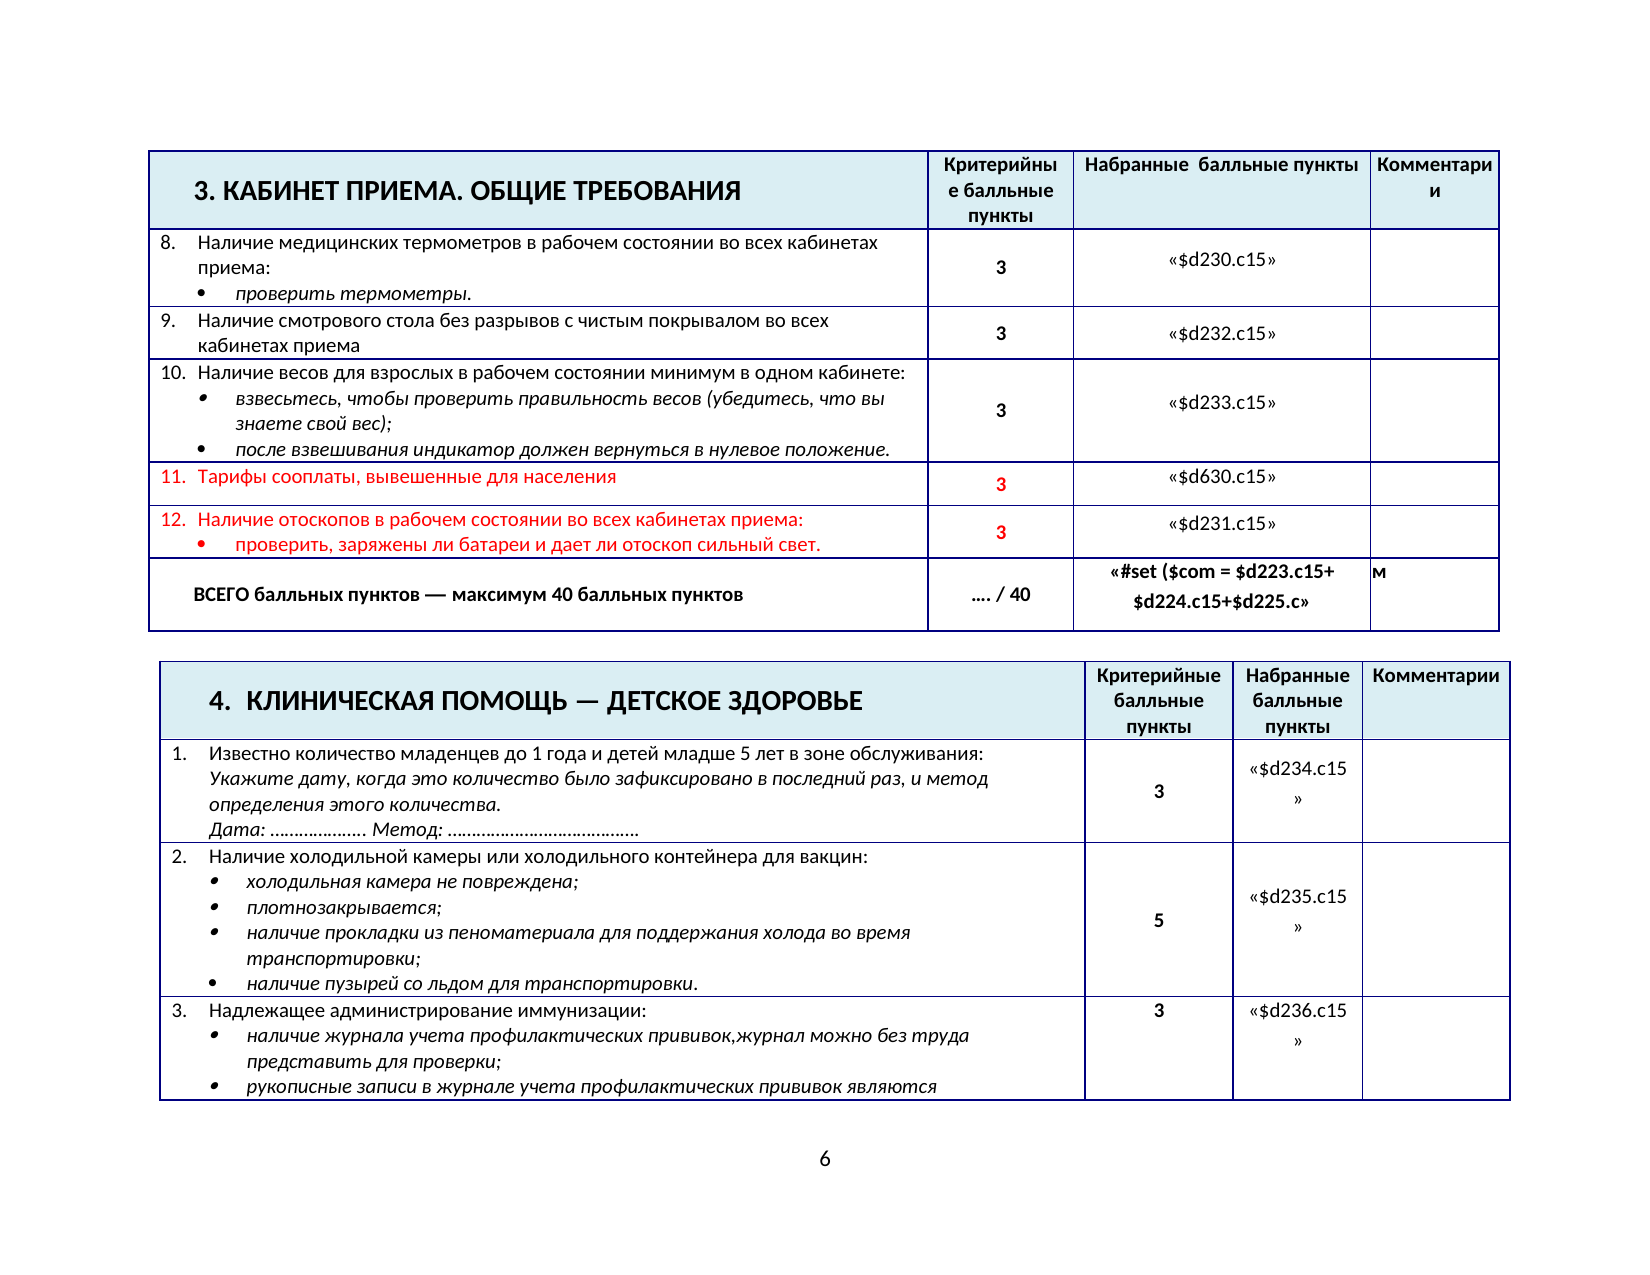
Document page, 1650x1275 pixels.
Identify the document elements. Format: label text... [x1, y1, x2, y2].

table_cell [1371, 506, 1498, 557]
table_cell [1363, 740, 1509, 842]
table_header КЛИНИЧЕСКАЯ ПОМОЩЬ — ДЕТСКОЕ ЗДОРОВЬЕ [161, 662, 1084, 738]
table_header КАБИНЕТ ПРИЕМА. ОБЩИЕ ТРЕБОВАНИЯ [150, 152, 927, 228]
table_header Критерийные балльные пункты [929, 152, 1073, 228]
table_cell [161, 997, 1084, 1099]
table_cell Наличие весов для взрослых в рабочем состоянии минимум в одном кабинете: взвесьтесь, чтобы проверить правильность весов (убедитесь, что вы знаете свой вес); после взвешивания индикатор должен вернуться в нулевое положение. [150, 360, 927, 461]
table_cell ВСЕГО балльных пунктов — максимум 40 балльных пунктов [150, 559, 927, 630]
table_cell Известно количество младенцев до 1 года и детей младше 5 лет в зоне обслуживания: Укажите дату, когда это количество было зафиксировано в последний раз, и метод определения этого количества. Дата: ……………….. Метод: …………………………………. [161, 740, 1084, 842]
table_cell м [1371, 559, 1498, 630]
table_cell Наличие отоскопов в рабочем состоянии во всех кабинетах приема: проверить, заряжены ли батареи и дает ли отоскоп сильный свет. [150, 506, 927, 557]
table_header Комментарии [1371, 152, 1498, 228]
table_cell «$d630.c15» [1074, 463, 1370, 504]
table_cell «$d230.c15» [1074, 230, 1370, 306]
table_cell 3 [1086, 740, 1232, 842]
table_cell «#set ($com = $d223.c15+$d224.c15+$d225.c» [1074, 559, 1370, 630]
table_cell [1363, 843, 1509, 996]
table_header Критерийные балльные пункты [1086, 662, 1232, 738]
table_cell 3 [929, 307, 1073, 358]
table_cell [1371, 463, 1498, 504]
table_cell [1371, 230, 1498, 306]
table_cell «$d231.c15» [1074, 506, 1370, 557]
table_header Набранные балльные пункты [1074, 152, 1370, 228]
table_cell [1363, 997, 1509, 1099]
table_cell …. / 40 [929, 559, 1073, 630]
table_cell 3 [929, 360, 1073, 461]
table_cell Наличие смотрового стола без разрывов с чистым покрывалом во всех кабинетах приема [150, 307, 927, 358]
table_cell «$d233.c15» [1074, 360, 1370, 461]
table_cell «$d235.c15» [1234, 843, 1362, 996]
table_cell 3 [929, 230, 1073, 306]
table_cell «$d236.c15» [1234, 997, 1362, 1099]
table_cell Тарифы сооплаты, вывешенные для населения [150, 463, 927, 504]
table_header Комментарии [1363, 662, 1509, 738]
table_cell Наличие холодильной камеры или холодильного контейнера для вакцин: холодильная камера не повреждена; плотнозакрывается; наличие прокладки из пеноматериала для поддержания холода во время транспортировки; наличие пузырей со льдом для транспортировки. [161, 843, 1084, 996]
table_cell 3 [929, 463, 1073, 504]
table_cell 3 [1086, 997, 1232, 1099]
table_cell «$d232.c15» [1074, 307, 1370, 358]
table_cell «$d234.c15» [1234, 740, 1362, 842]
table_cell 3 [929, 506, 1073, 557]
table_cell 5 [1086, 843, 1232, 996]
table_cell [1371, 360, 1498, 461]
table_header Набранные балльные пункты [1234, 662, 1362, 738]
table_cell [1371, 307, 1498, 358]
table_cell Наличие медицинских термометров в рабочем состоянии во всех кабинетах приема: проверить термометры. [150, 230, 927, 306]
